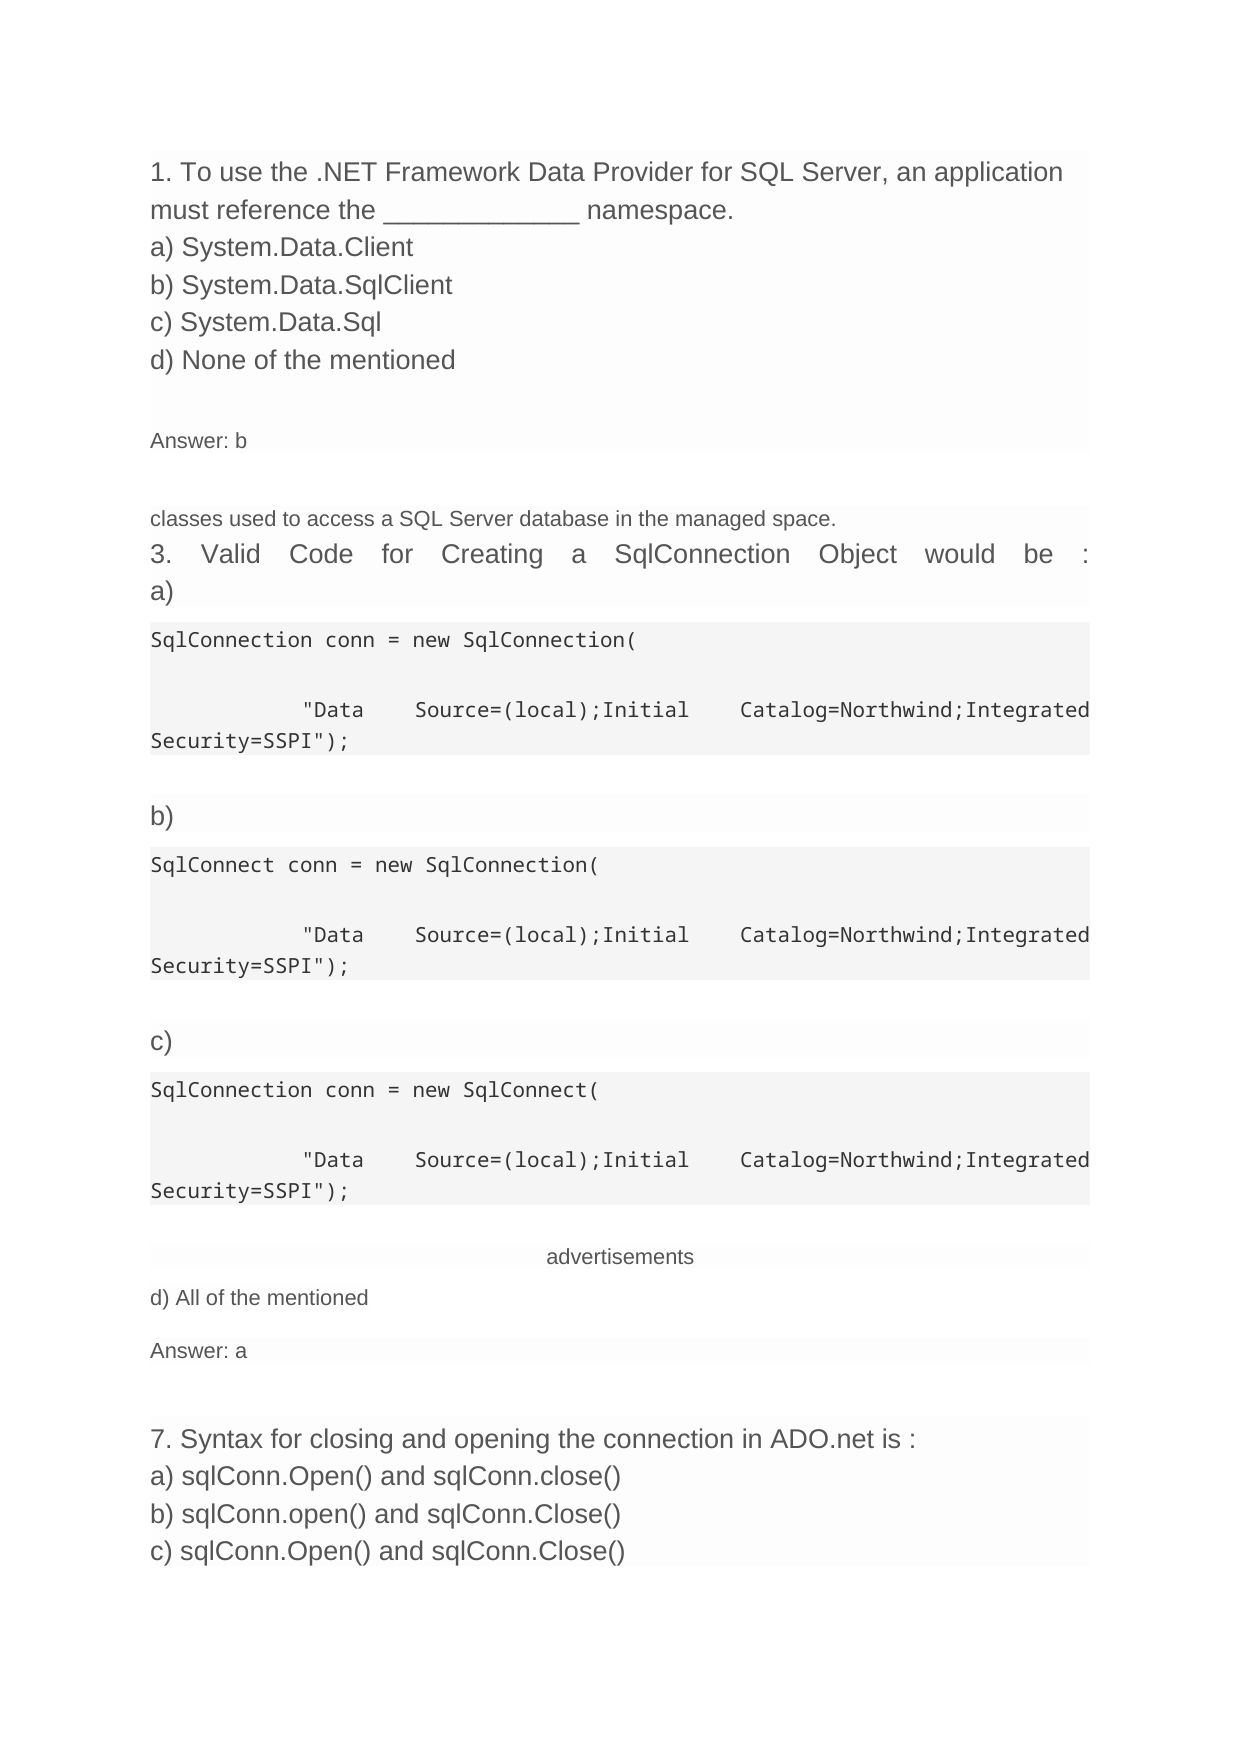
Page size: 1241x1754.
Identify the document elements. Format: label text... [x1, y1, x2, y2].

text 3. Valid Code for Creating a SqlConnection Object would be : a) [150, 532, 1090, 607]
text SqlConnection conn = new SqlConnect( [150, 1072, 1090, 1103]
text Answer: b [150, 428, 1090, 453]
text advertisements [150, 1244, 1090, 1269]
text classes used to access a SQL Server database in the managed space. [150, 506, 1090, 532]
text "Data Source=(local);Initial Catalog=Northwind;Integrated Security=SSPI"); [150, 917, 1090, 980]
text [150, 1416, 1090, 1566]
text d) All of the mentioned [150, 1285, 1090, 1338]
text "Data Source=(local);Initial Catalog=Northwind;Integrated Security=SSPI"); [150, 692, 1090, 755]
text SqlConnection conn = new SqlConnection( [150, 622, 1090, 653]
text SqlConnect conn = new SqlConnection( [150, 847, 1090, 878]
text 1. To use the .NET Framework Data Provider for SQL Server, an application must reference the _____________ namespace. a) System.Data.Client b) System.Data.SqlClient c) System.Data.Sql d) None of the mentioned [150, 150, 1090, 412]
text c) [150, 1019, 1090, 1057]
text Answer: a [150, 1338, 1090, 1363]
text b) [150, 794, 1090, 832]
text "Data Source=(local);Initial Catalog=Northwind;Integrated Security=SSPI"); [150, 1142, 1090, 1205]
